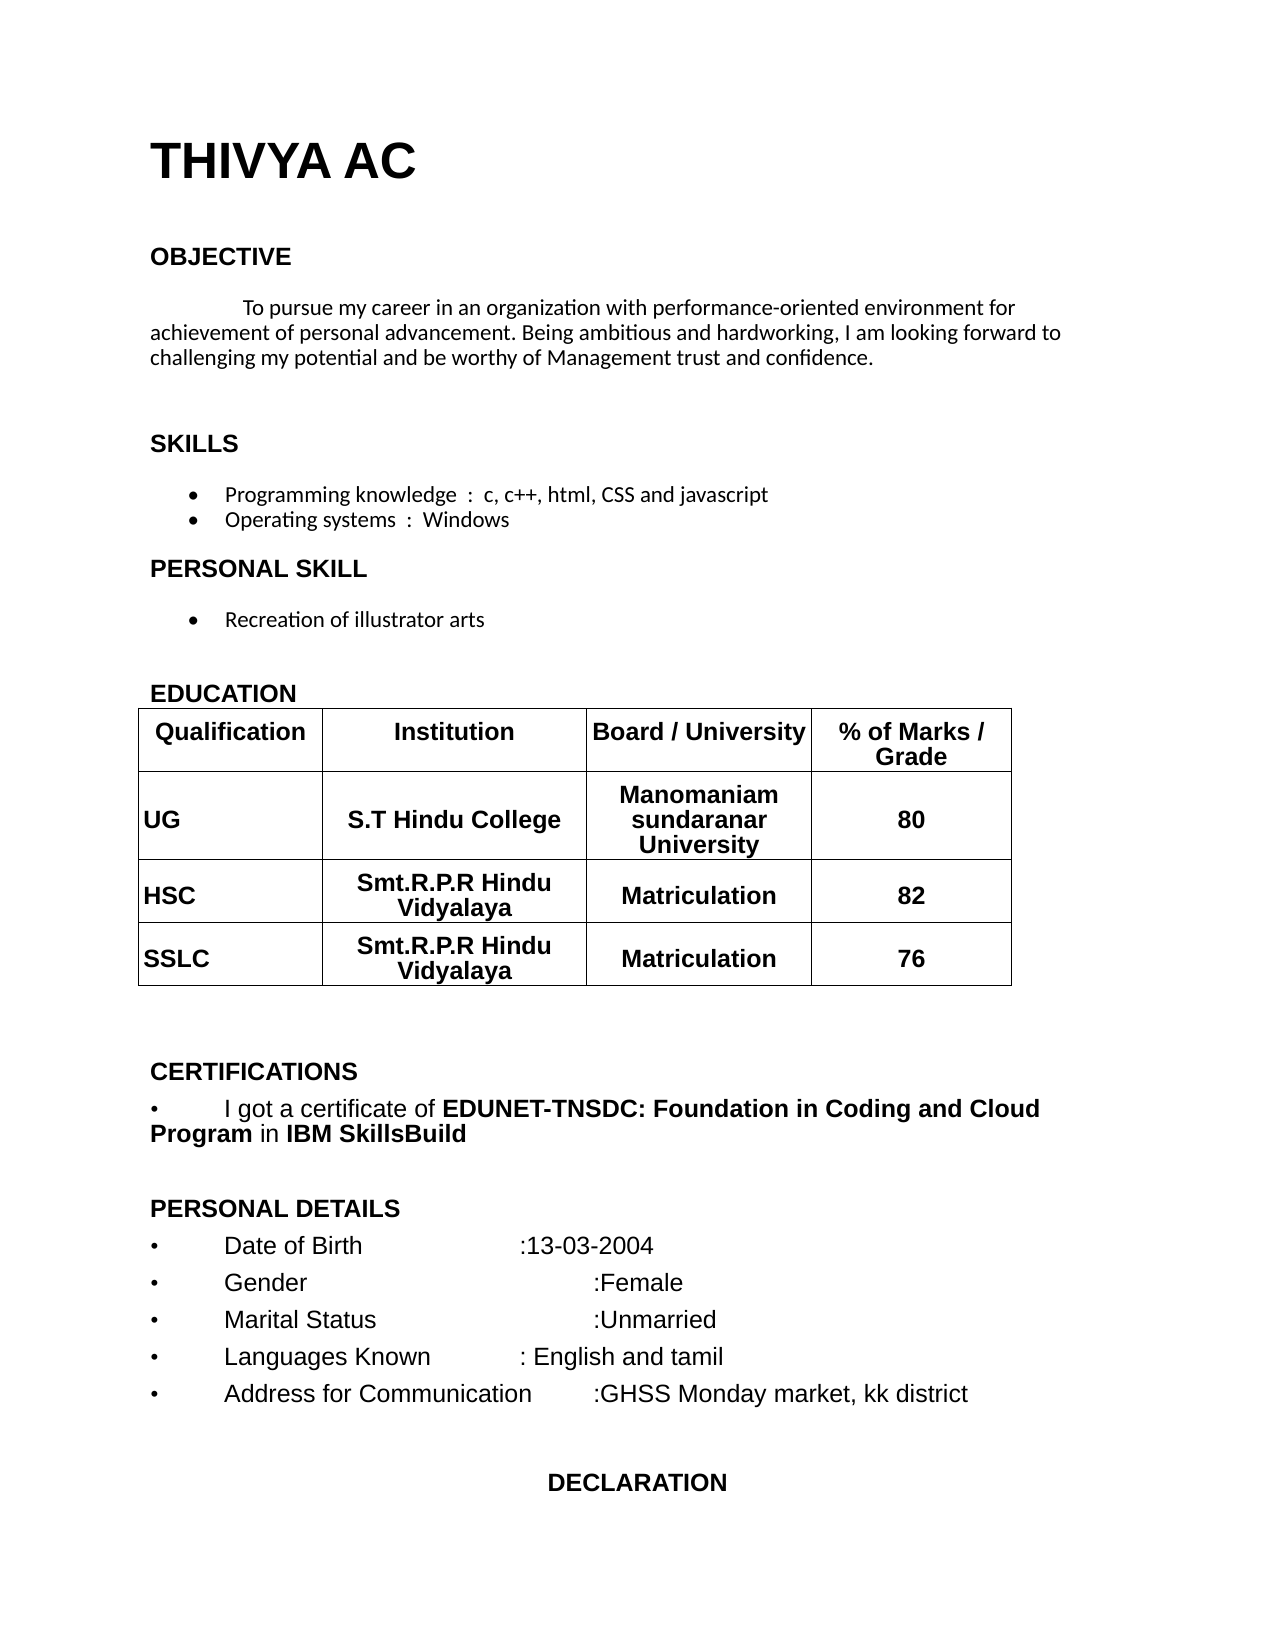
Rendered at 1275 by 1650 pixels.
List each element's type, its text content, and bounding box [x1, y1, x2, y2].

text CERTIFICATIONS [150, 1061, 1125, 1086]
table_cell 76 [812, 923, 1011, 985]
text To pursue my career in an organization with performance-oriented environment for achievement of personal advancement. Being ambitious and hardworking, I am looking forward to challenging my potential and be worthy of Management trust and confidence. [150, 296, 1125, 371]
text SKILLS [150, 433, 1125, 458]
table_cell 80 [812, 772, 1011, 859]
list Gender :Female [150, 1272, 1125, 1297]
text THIVYA AC [150, 159, 1125, 184]
list I got a certificate of EDUNET-TNSDC: Foundation in Coding and Cloud Program in IBM SkillsBuild [150, 1098, 1125, 1148]
table_cell Matriculation [587, 860, 811, 922]
table_cell SSLC [139, 923, 322, 985]
table_cell S.T Hindu College [323, 772, 586, 859]
table_cell Smt.R.P.R Hindu Vidyalaya [323, 923, 586, 985]
text OBJECTIVE [150, 246, 1125, 271]
table_cell Matriculation [587, 923, 811, 985]
list Operating systems : Windows [187, 508, 1125, 533]
text DECLARATION [150, 1472, 1125, 1497]
table_cell 82 [812, 860, 1011, 922]
table_cell UG [139, 772, 322, 859]
text EDUCATION [150, 683, 1125, 708]
table_header Qualification [139, 709, 322, 771]
table_cell Smt.R.P.R Hindu Vidyalaya [323, 860, 586, 922]
list Programming knowledge : c, c++, html, CSS and javascript [187, 483, 1125, 508]
table_header Institution [323, 709, 586, 771]
list Recreation of illustrator arts [187, 608, 1125, 633]
list Languages Known : English and tamil [150, 1346, 1125, 1371]
table_header % of Marks / Grade [812, 709, 1011, 771]
text PERSONAL DETAILS [150, 1198, 1125, 1223]
text PERSONAL SKILL [150, 558, 1125, 583]
list Marital Status :Unmarried [150, 1309, 1125, 1334]
list Address for Communication :GHSS Monday market, kk district [150, 1383, 1125, 1408]
table_header Board / University [587, 709, 811, 771]
table_cell HSC [139, 860, 322, 922]
table_cell Manomaniam sundaranar University [587, 772, 811, 859]
list Date of Birth :13-03-2004 [150, 1235, 1125, 1260]
